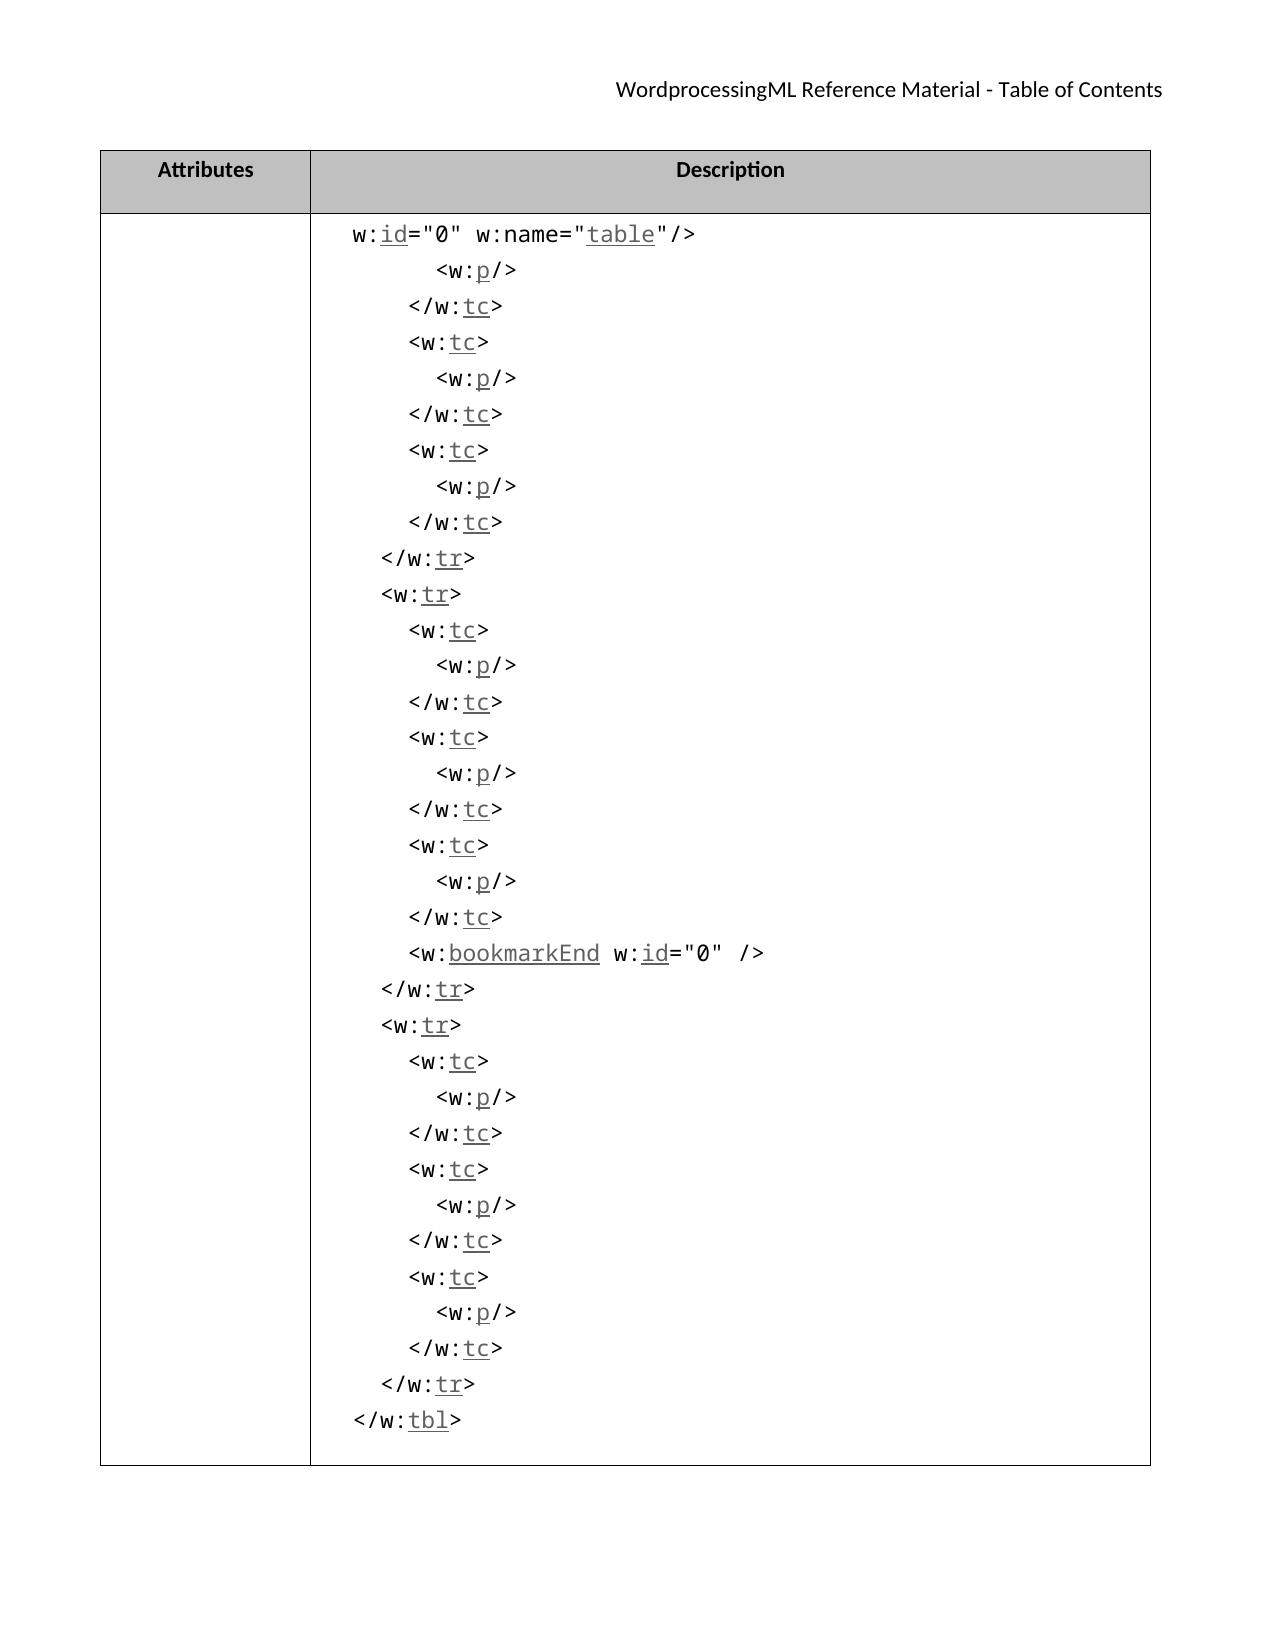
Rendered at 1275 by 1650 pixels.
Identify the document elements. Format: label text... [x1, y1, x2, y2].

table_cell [311, 214, 1150, 1464]
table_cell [101, 214, 310, 1464]
table_header Attributes [101, 151, 310, 213]
table_header Description [311, 151, 1150, 213]
